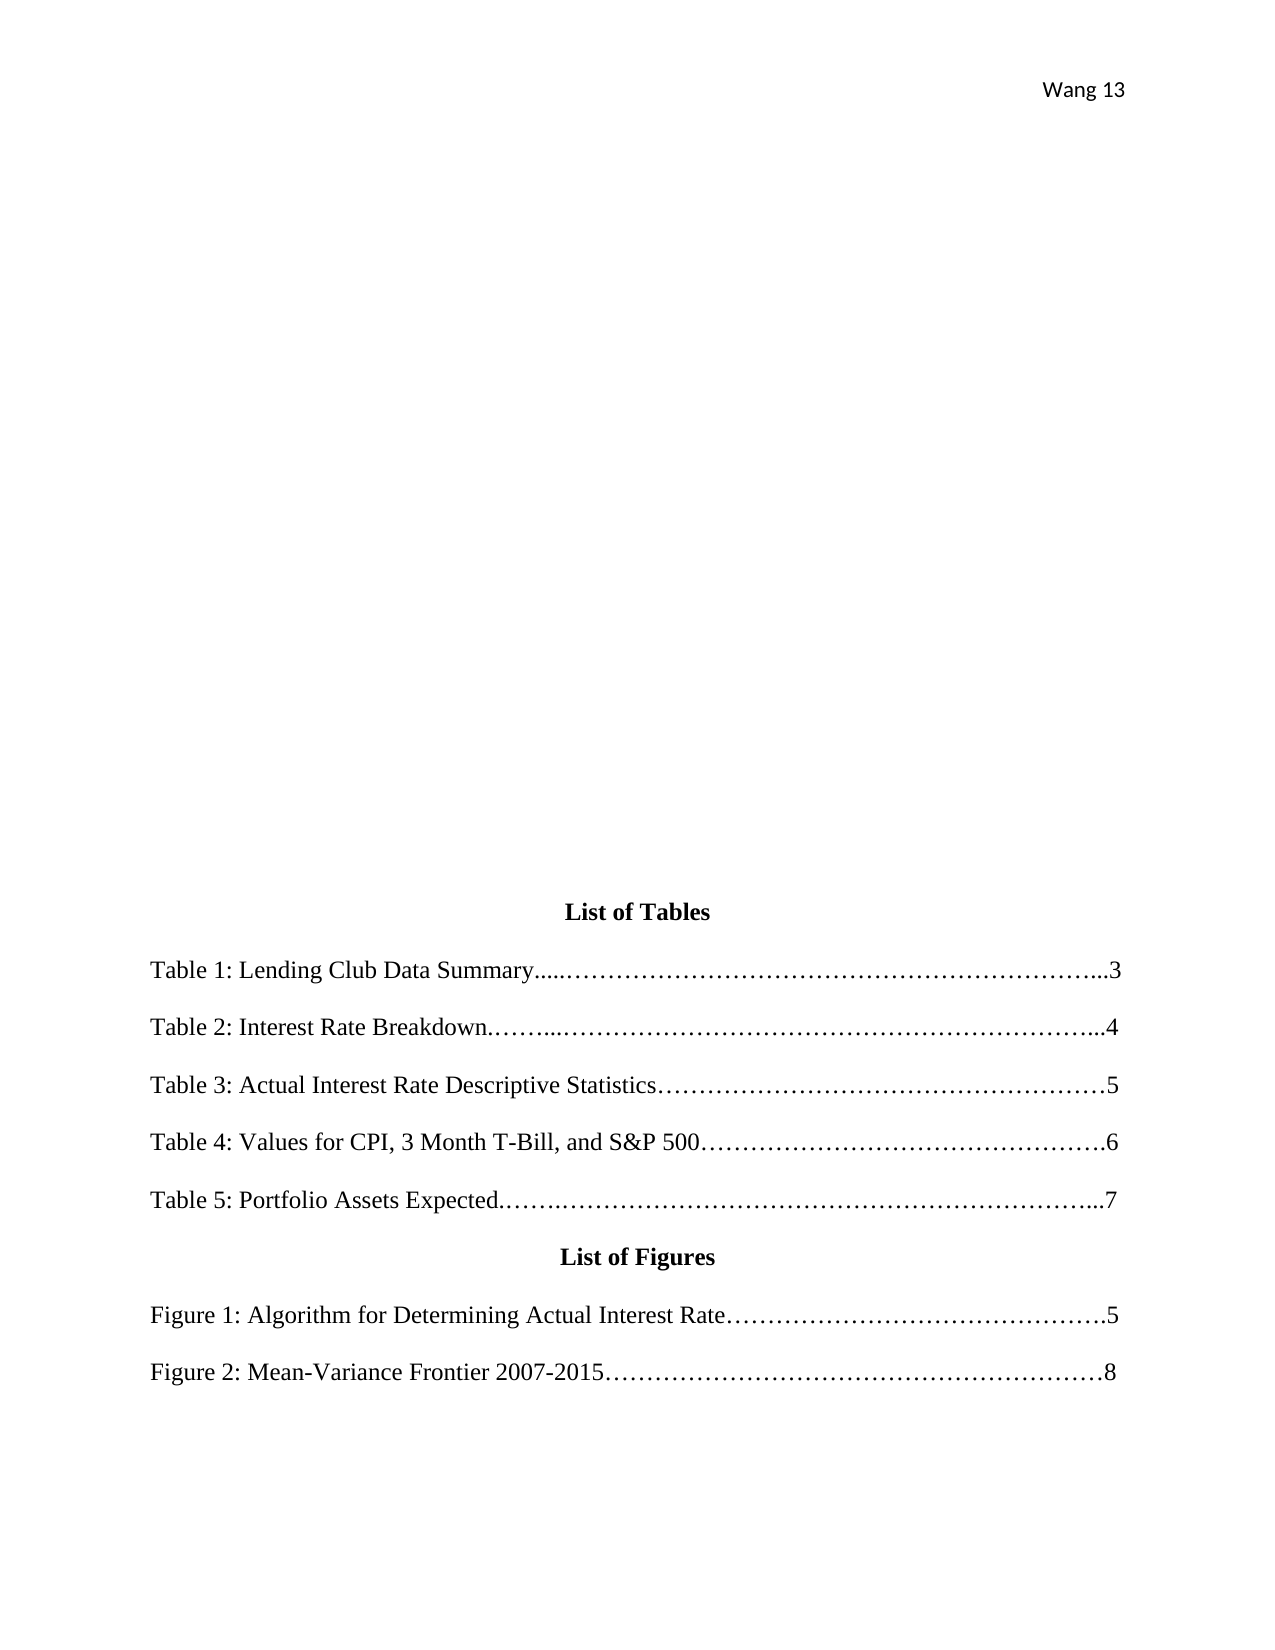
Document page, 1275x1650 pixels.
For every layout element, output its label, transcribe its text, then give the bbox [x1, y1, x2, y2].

text List of Tables [150, 897, 1125, 926]
text Table 5: Portfolio Assets Expected.…….………………………………………………………...7 [150, 1185, 1125, 1214]
text Table 2: Interest Rate Breakdown.……...………………………………………………………...4 [150, 1012, 1125, 1041]
text Table 3: Actual Interest Rate Descriptive Statistics………………………………………………5 [150, 1070, 1125, 1099]
text Figure 1: Algorithm for Determining Actual Interest Rate……………………………………….5 [150, 1300, 1125, 1329]
text Figure 2: Mean-Variance Frontier 2007-2015……………………………………………………8 [150, 1357, 1125, 1386]
text Table 1: Lending Club Data Summary.....………………………………………………………...3 [150, 955, 1125, 984]
text List of Figures [150, 1242, 1125, 1271]
text Table 4: Values for CPI, 3 Month T-Bill, and S&P 500………………………………………….6 [150, 1127, 1125, 1156]
